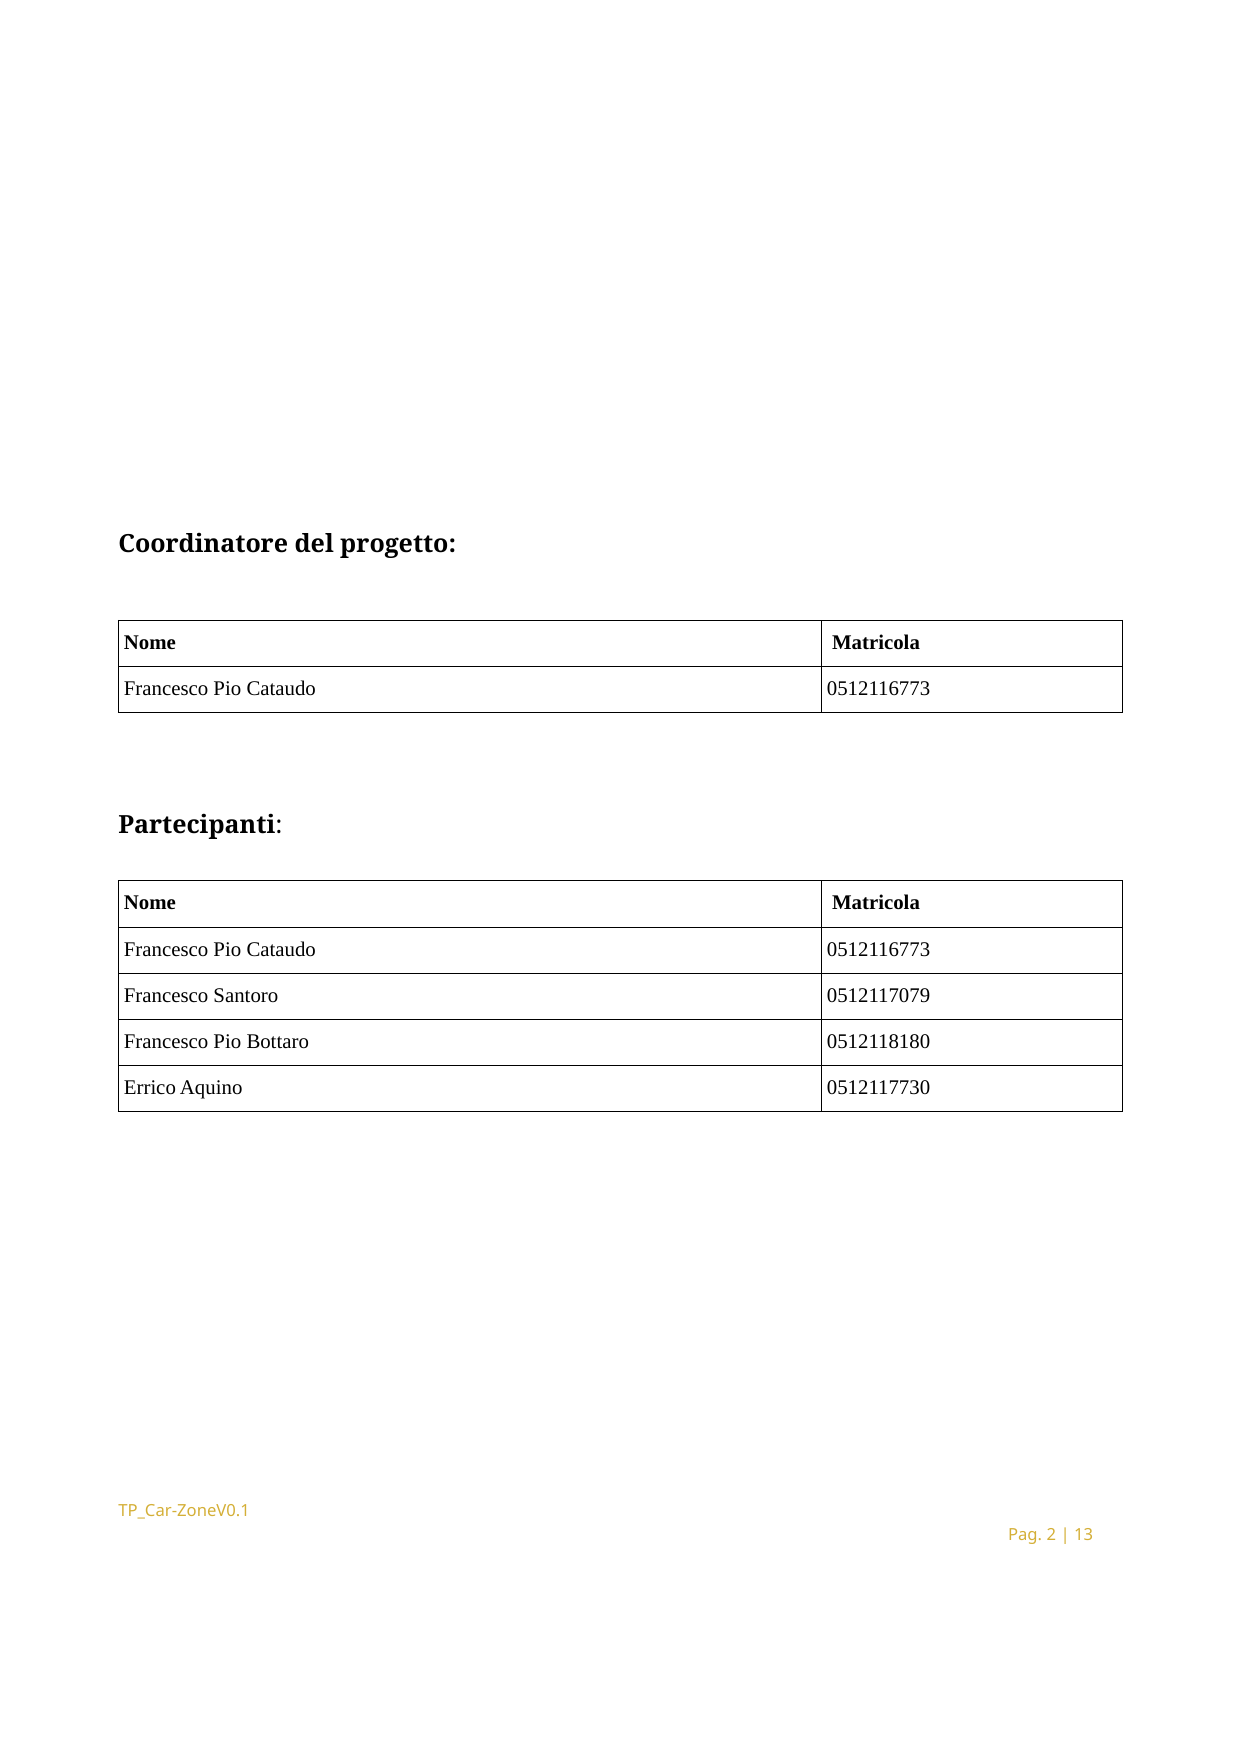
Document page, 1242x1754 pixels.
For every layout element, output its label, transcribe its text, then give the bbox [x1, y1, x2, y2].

table_cell Francesco Pio Cataudo [119, 928, 821, 972]
table_cell 0512117079 [822, 974, 1122, 1019]
table_header Nome [119, 881, 821, 926]
table_cell 0512116773 [822, 667, 1122, 712]
text Partecipanti: [118, 806, 1122, 841]
table_cell Francesco Pio Cataudo [119, 667, 821, 712]
table_cell 0512118180 [822, 1020, 1122, 1065]
table_header Matricola [822, 881, 1122, 926]
table_cell 0512117730 [822, 1066, 1122, 1111]
table_header Matricola [822, 621, 1122, 666]
table_cell Errico Aquino [119, 1066, 821, 1111]
table_cell Francesco Pio Bottaro [119, 1020, 821, 1065]
table_header Nome [119, 621, 821, 666]
table_cell Francesco Santoro [119, 974, 821, 1019]
text Coordinatore del progetto: [118, 526, 1122, 560]
table_cell 0512116773 [822, 928, 1122, 972]
